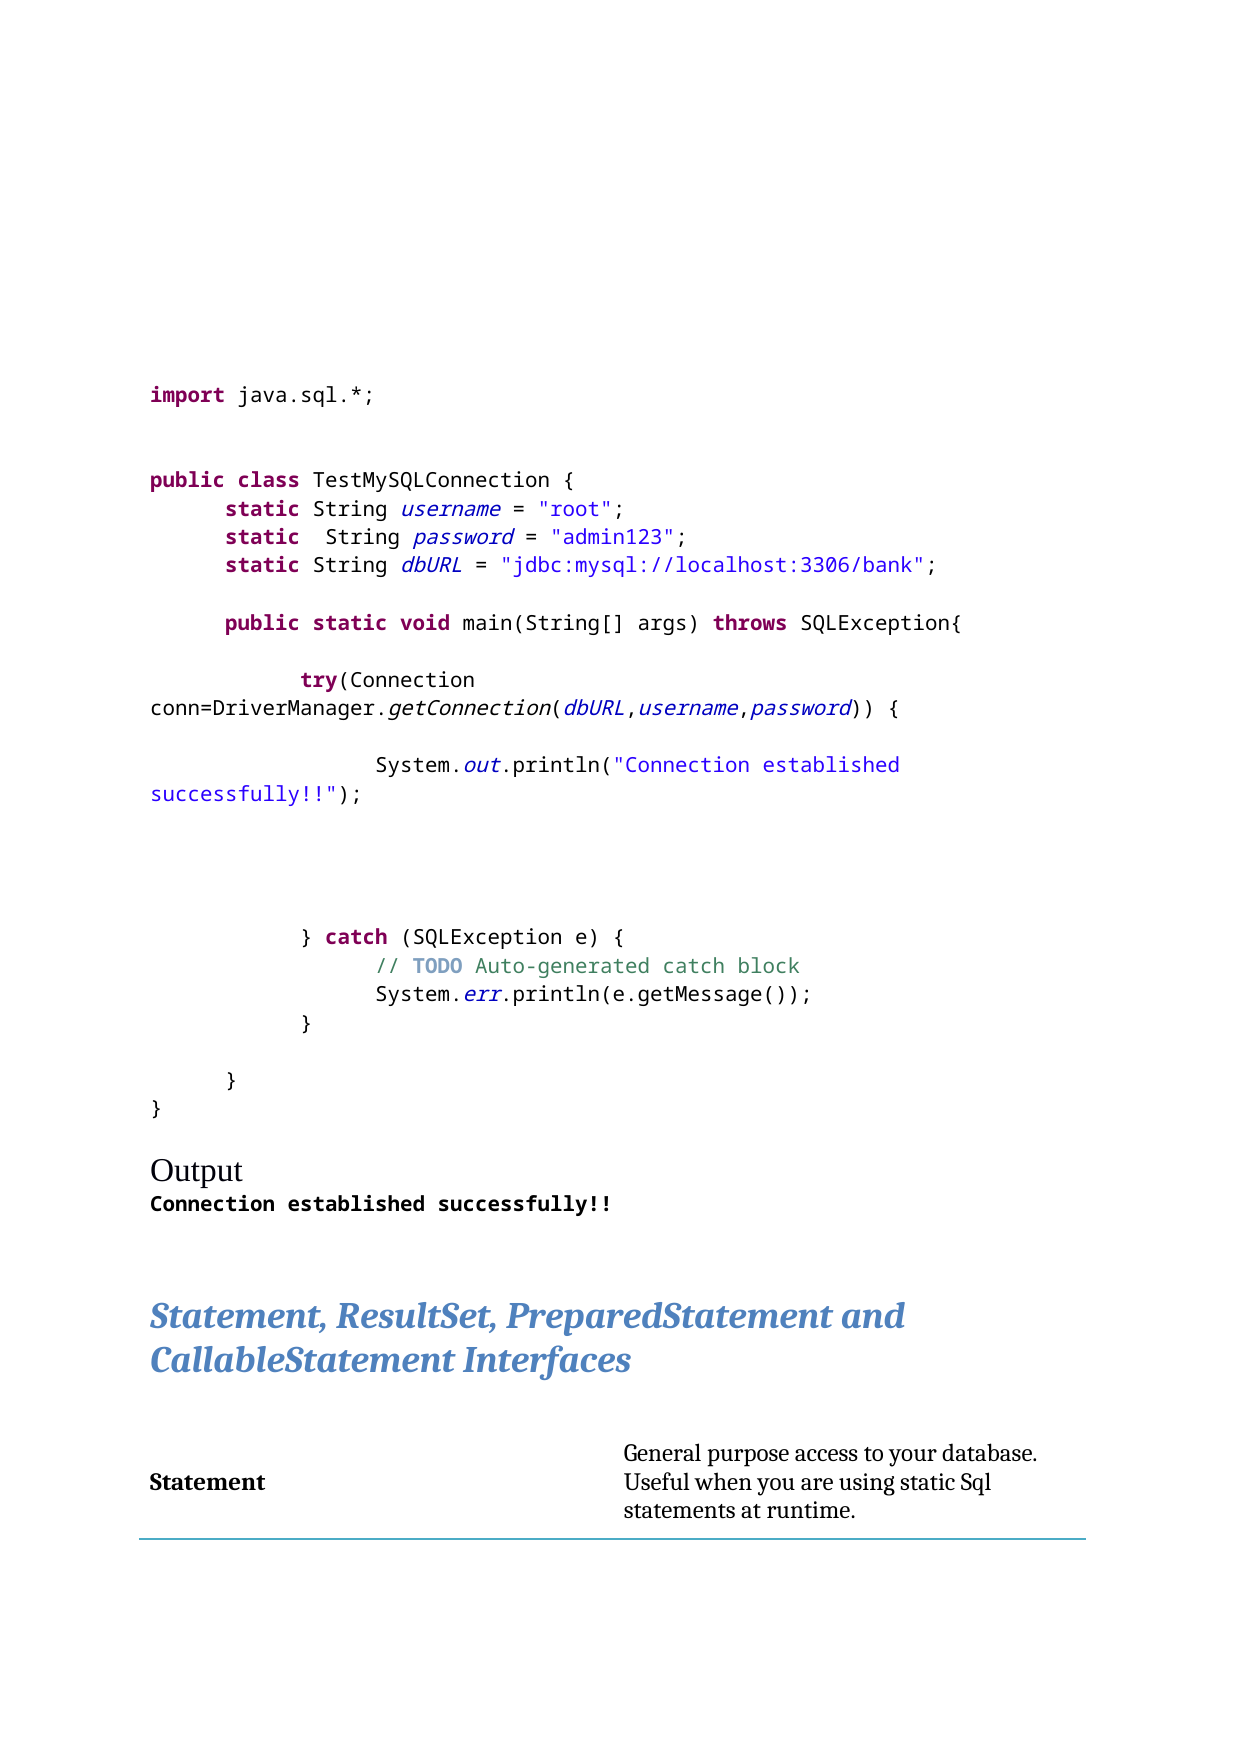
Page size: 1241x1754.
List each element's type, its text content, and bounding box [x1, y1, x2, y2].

text } [150, 1093, 1090, 1122]
text System.err.println(e.getMessage()); [150, 979, 1090, 1008]
text } [150, 1065, 1090, 1093]
text static String dbURL = "jdbc:mysql://localhost:3306/bank"; [150, 551, 1090, 579]
text import java.sql.*; [150, 380, 1090, 408]
text } catch (SQLException e) { [150, 922, 1090, 951]
table_header Statement [139, 1439, 612, 1537]
text System.out.println("Connection established successfully!!"); [150, 751, 1090, 807]
subtitle Statement, ResultSet, PreparedStatement and CallableStatement Interfaces [150, 1295, 1090, 1381]
text Output [150, 1151, 1090, 1189]
text static String username = "root"; [150, 494, 1090, 522]
text try(Connection conn=DriverManager.getConnection(dbURL,username,password)) { [150, 665, 1090, 722]
table_header General purpose access to your database. Useful when you are using static Sql statements at runtime. [612, 1439, 1086, 1537]
text } [150, 1008, 1090, 1036]
text // TODO Auto-generated catch block [150, 951, 1090, 979]
text static String password = "admin123"; [150, 522, 1090, 551]
text public static void main(String[] args) throws SQLException{ [150, 608, 1090, 636]
text public class TestMySQLConnection { [150, 465, 1090, 494]
text Connection established successfully!! [150, 1189, 1090, 1217]
